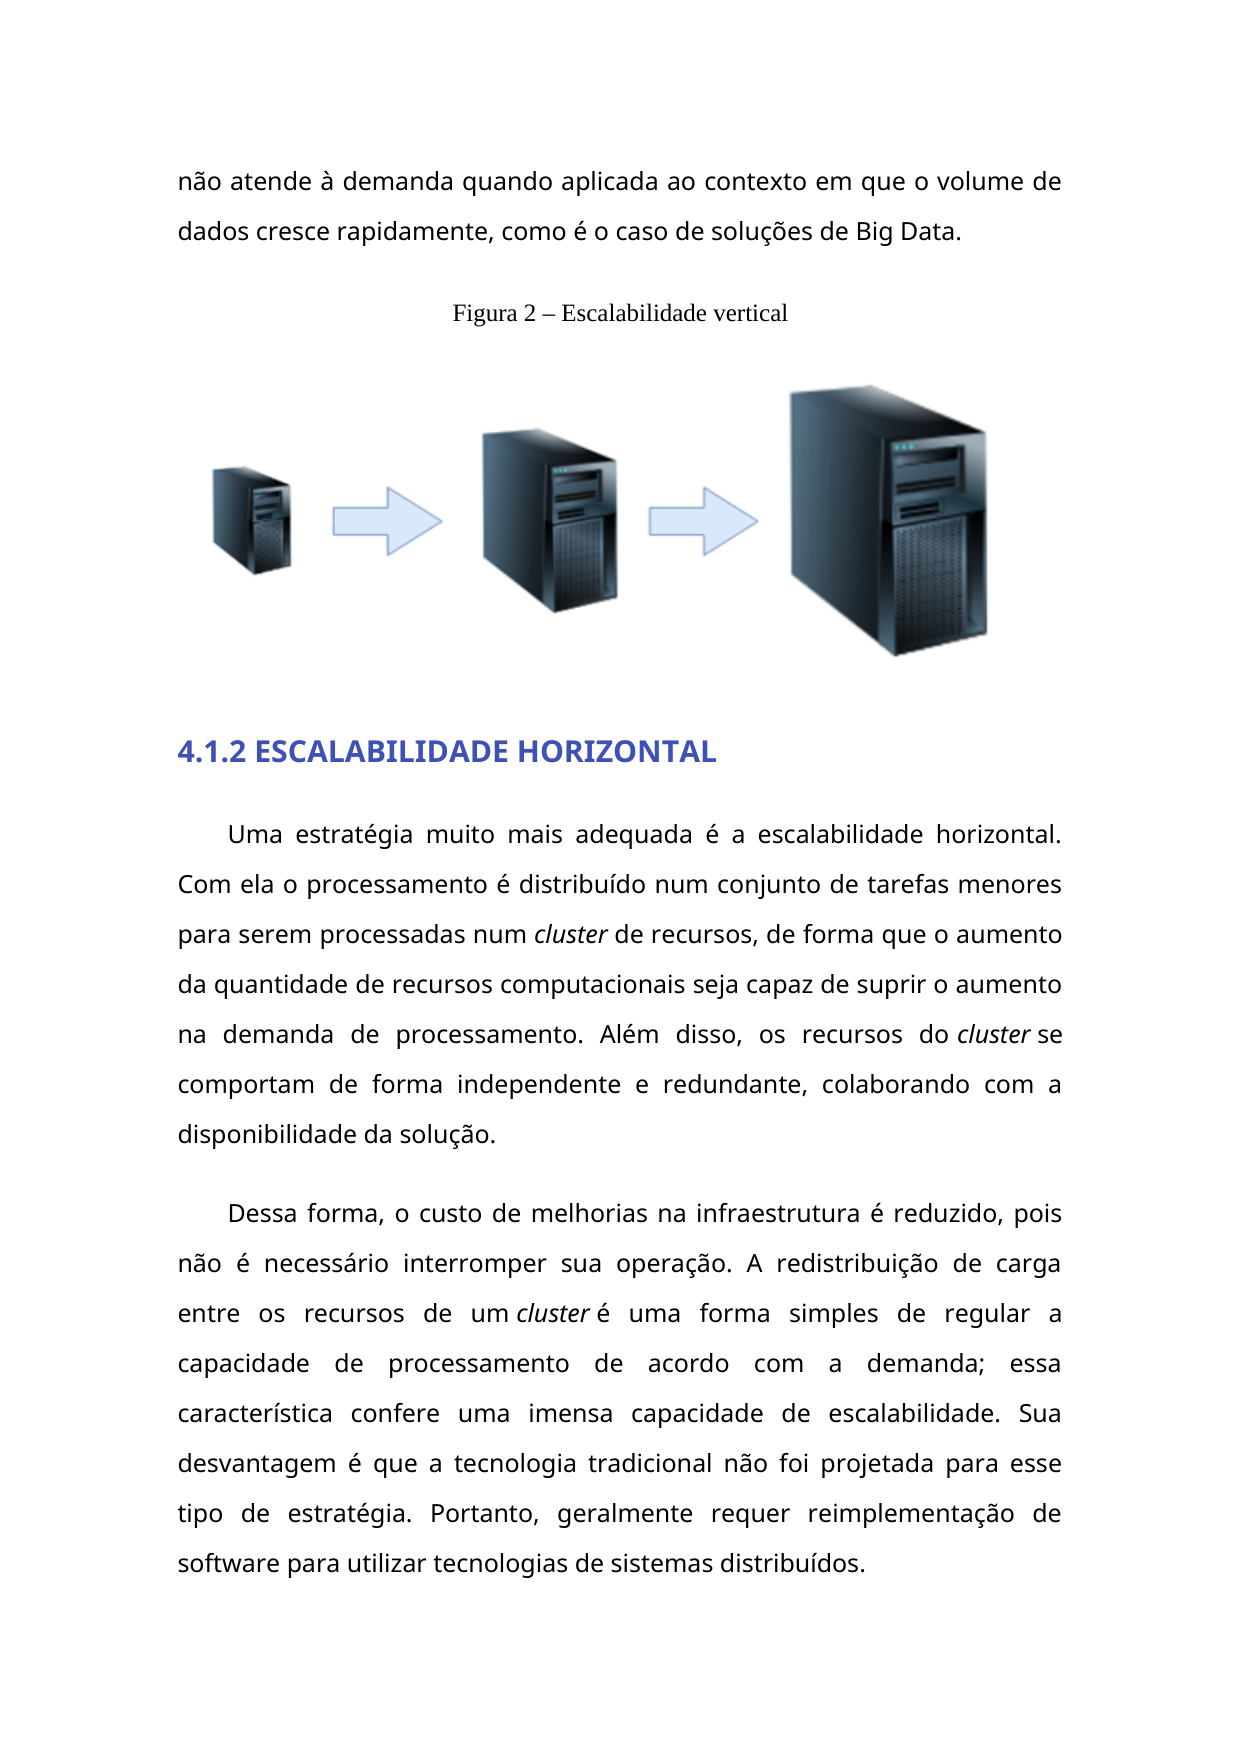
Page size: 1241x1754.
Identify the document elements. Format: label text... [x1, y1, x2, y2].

text Figura 2 – Escalabilidade vertical [177, 277, 1063, 327]
picture [177, 376, 1020, 677]
text Uma estratégia muito mais adequada é a escalabilidade horizontal. Com ela o processamento é distribuído num conjunto de tarefas menores para serem processadas num cluster de recursos, de forma que o aumento da quantidade de recursos computacionais seja capaz de suprir o aumento na demanda de processamento. Além disso, os recursos do cluster se comportam de forma independente e redundante, colaborando com a disponibilidade da solução. [177, 801, 1063, 1151]
text Dessa forma, o custo de melhorias na infraestrutura é reduzido, pois não é necessário interromper sua operação. A redistribuição de carga entre os recursos de um cluster é uma forma simples de regular a capacidade de processamento de acordo com a demanda; essa característica confere uma imensa capacidade de escalabilidade. Sua desvantagem é que a tecnologia tradicional não foi projetada para esse tipo de estratégia. Portanto, geralmente requer reimplementação de software para utilizar tecnologias de sistemas distribuídos. [177, 1180, 1063, 1580]
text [177, 148, 1063, 248]
text 4.1.2 ESCALABILIDADE HORIZONTAL [177, 727, 1063, 772]
